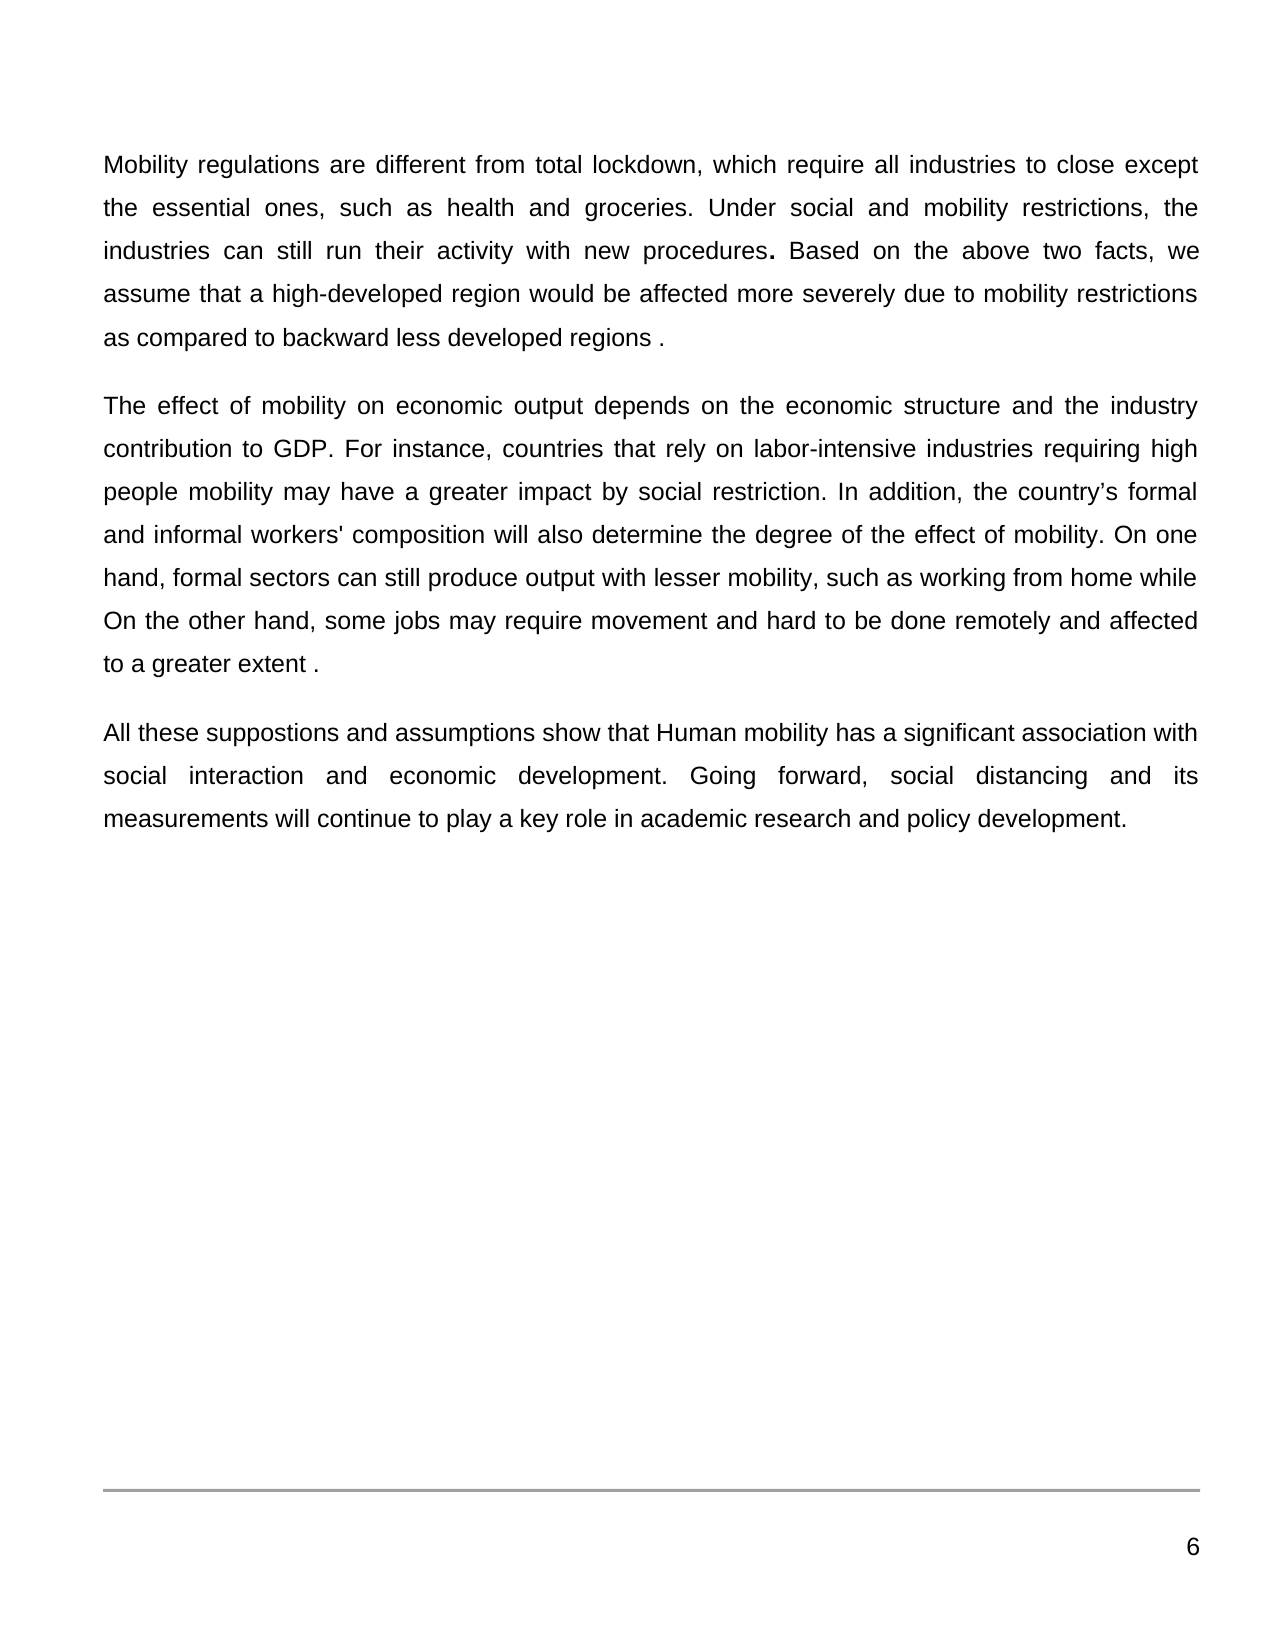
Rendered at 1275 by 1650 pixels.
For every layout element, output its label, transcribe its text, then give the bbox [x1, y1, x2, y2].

text The effect of mobility on economic output depends on the economic structure and the industry contribution to GDP. For instance, countries that rely on labor-intensive industries requiring high people mobility may have a greater impact by social restriction. In addition, the country’s formal and informal workers' composition will also determine the degree of the effect of mobility. On one hand, formal sectors can still produce output with lesser mobility, such as working from home while On the other hand, some jobs may require movement and hard to be done remotely and affected to a greater extent . [103, 391, 1200, 678]
text All these suppostions and assumptions show that Human mobility has a significant association with social interaction and economic development. Going forward, social distancing and its measurements will continue to play a key role in academic research and policy development. [103, 717, 1200, 832]
text Mobility regulations are different from total lockdown, which require all industries to close except the essential ones, such as health and groceries. Under social and mobility restrictions, the industries can still run their activity with new procedures. Based on the above two facts, we assume that a high-developed region would be affected more severely due to mobility restrictions as compared to backward less developed regions . [103, 150, 1200, 351]
